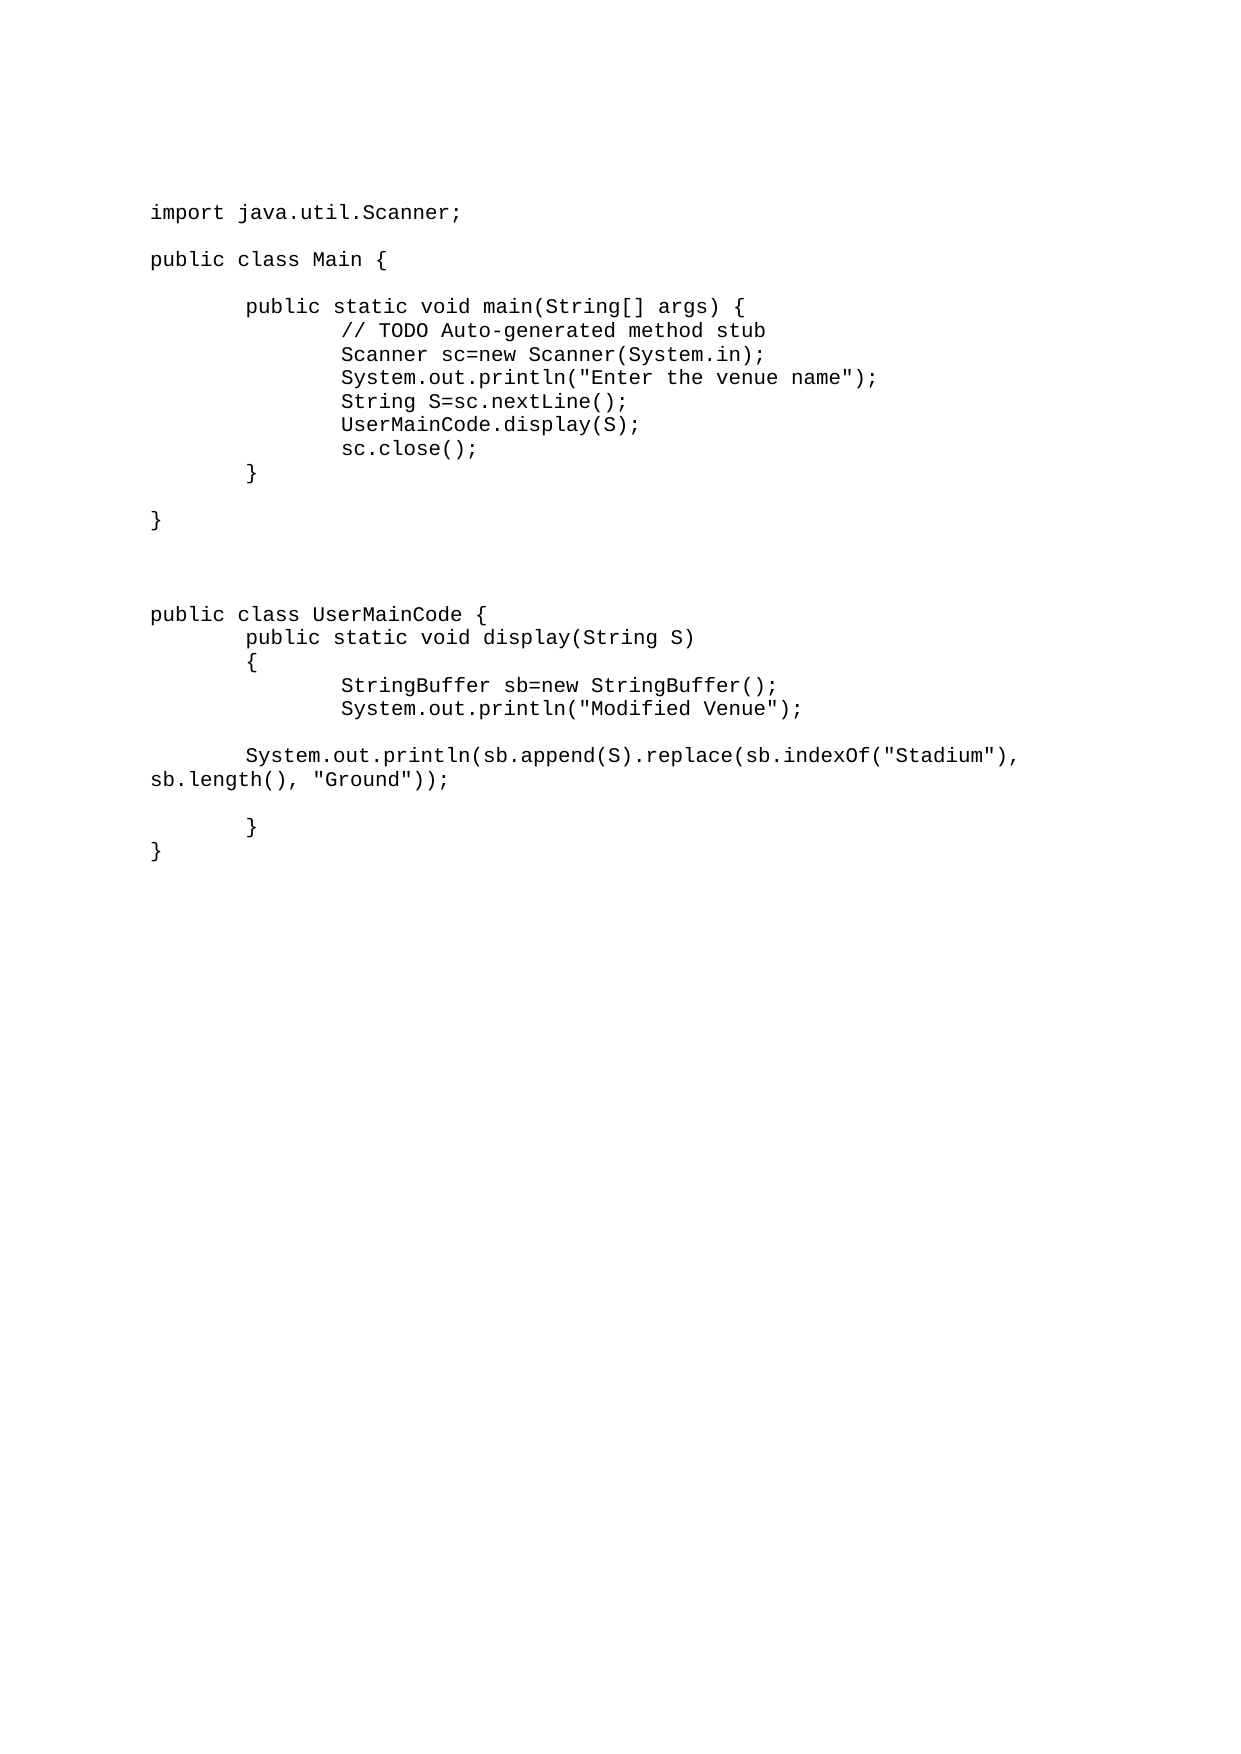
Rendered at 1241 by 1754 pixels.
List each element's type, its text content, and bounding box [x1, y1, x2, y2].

text // TODO Auto-generated method stub [150, 320, 1090, 343]
text } [150, 462, 1090, 485]
text public static void display(String S) [150, 627, 1090, 651]
text } [150, 509, 1090, 533]
text } [150, 840, 1090, 864]
text StringBuffer sb=new StringBuffer(); [150, 674, 1090, 698]
text String S=sc.nextLine(); [150, 391, 1090, 414]
text System.out.println("Modified Venue"); [150, 698, 1090, 722]
text Scanner sc=new Scanner(System.in); [150, 343, 1090, 367]
text } [150, 816, 1090, 840]
text sc.close(); [150, 438, 1090, 462]
text System.out.println(sb.append(S).replace(sb.indexOf("Stadium"), sb.length(), "Ground")); [150, 722, 1090, 793]
text public static void main(String[] args) { [150, 296, 1090, 320]
text UserMainCode.display(S); [150, 414, 1090, 438]
text import java.util.Scanner; [150, 202, 1090, 225]
text public class UserMainCode { [150, 604, 1090, 627]
text { [150, 651, 1090, 674]
text System.out.println("Enter the venue name"); [150, 367, 1090, 391]
text public class Main { [150, 249, 1090, 273]
